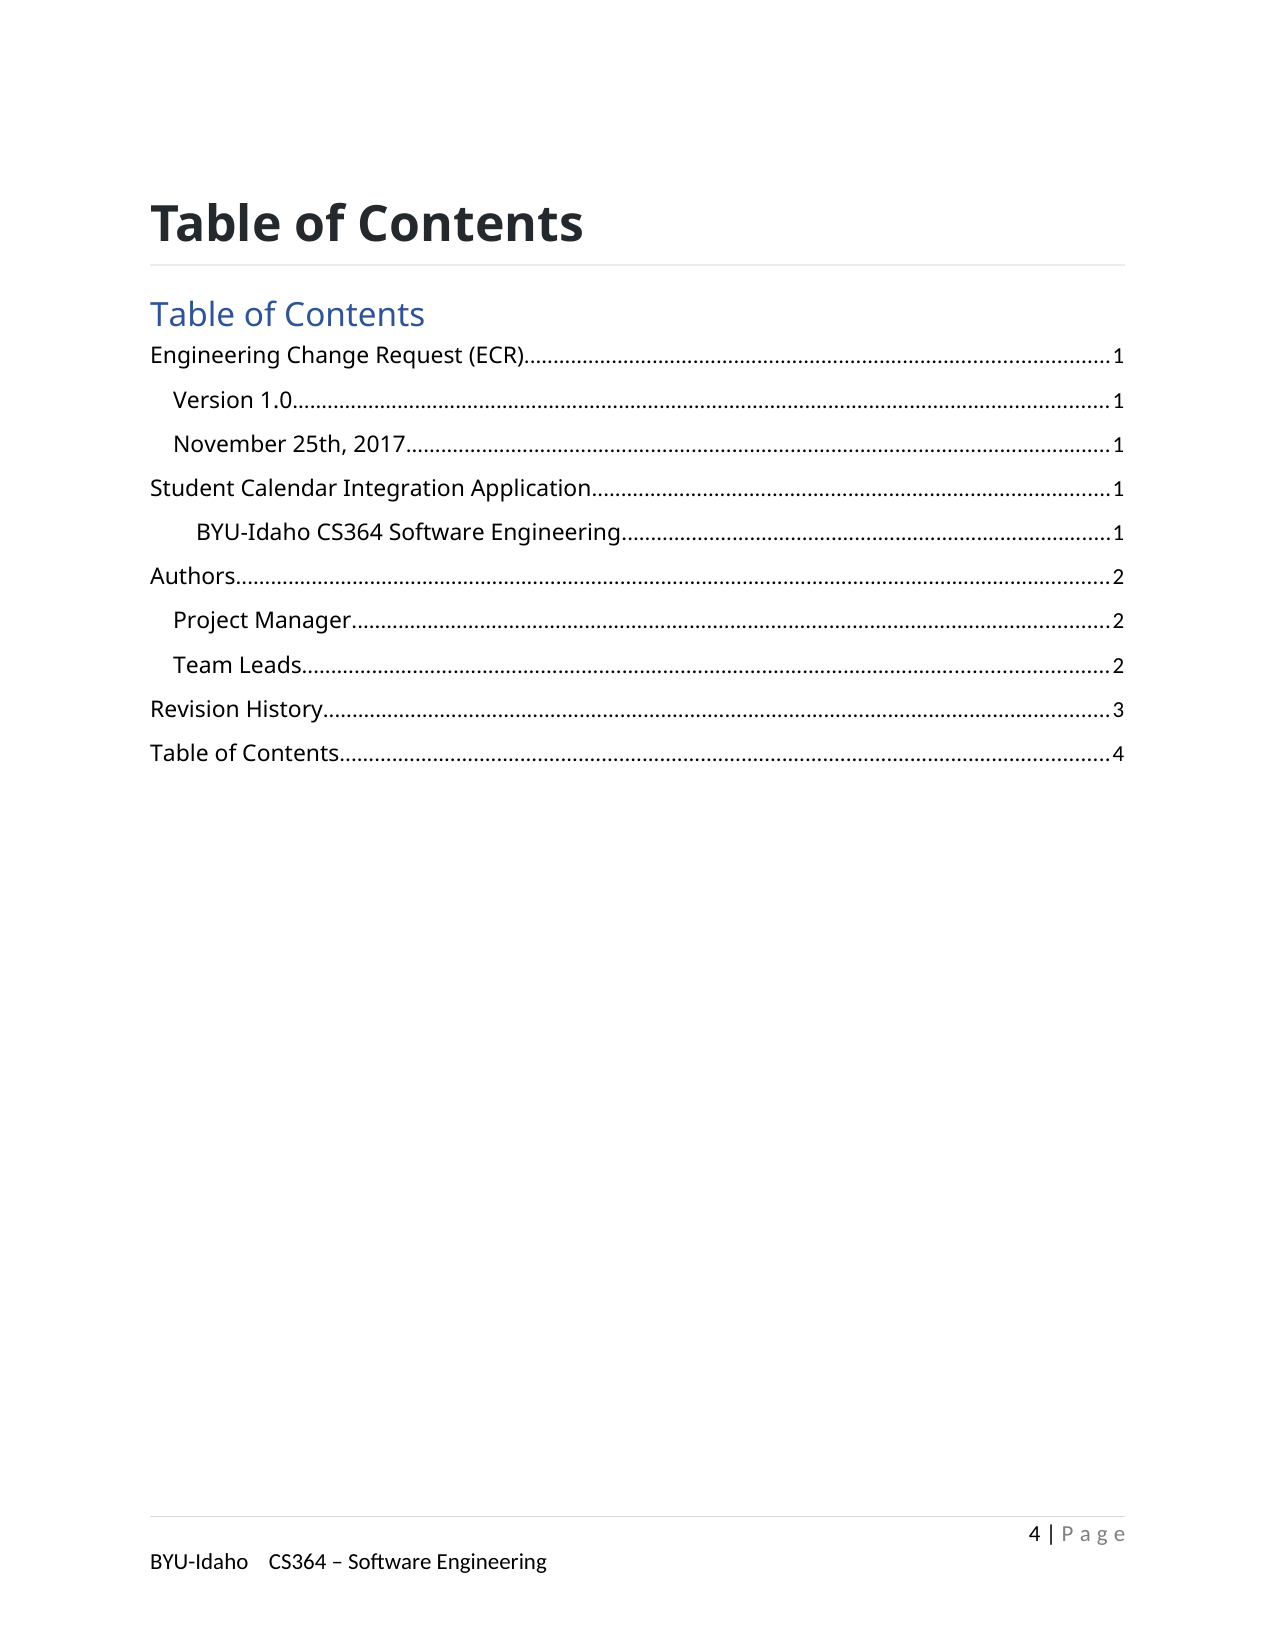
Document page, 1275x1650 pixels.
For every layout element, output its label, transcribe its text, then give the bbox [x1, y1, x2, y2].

subtitle Table of Contents [150, 187, 1125, 264]
